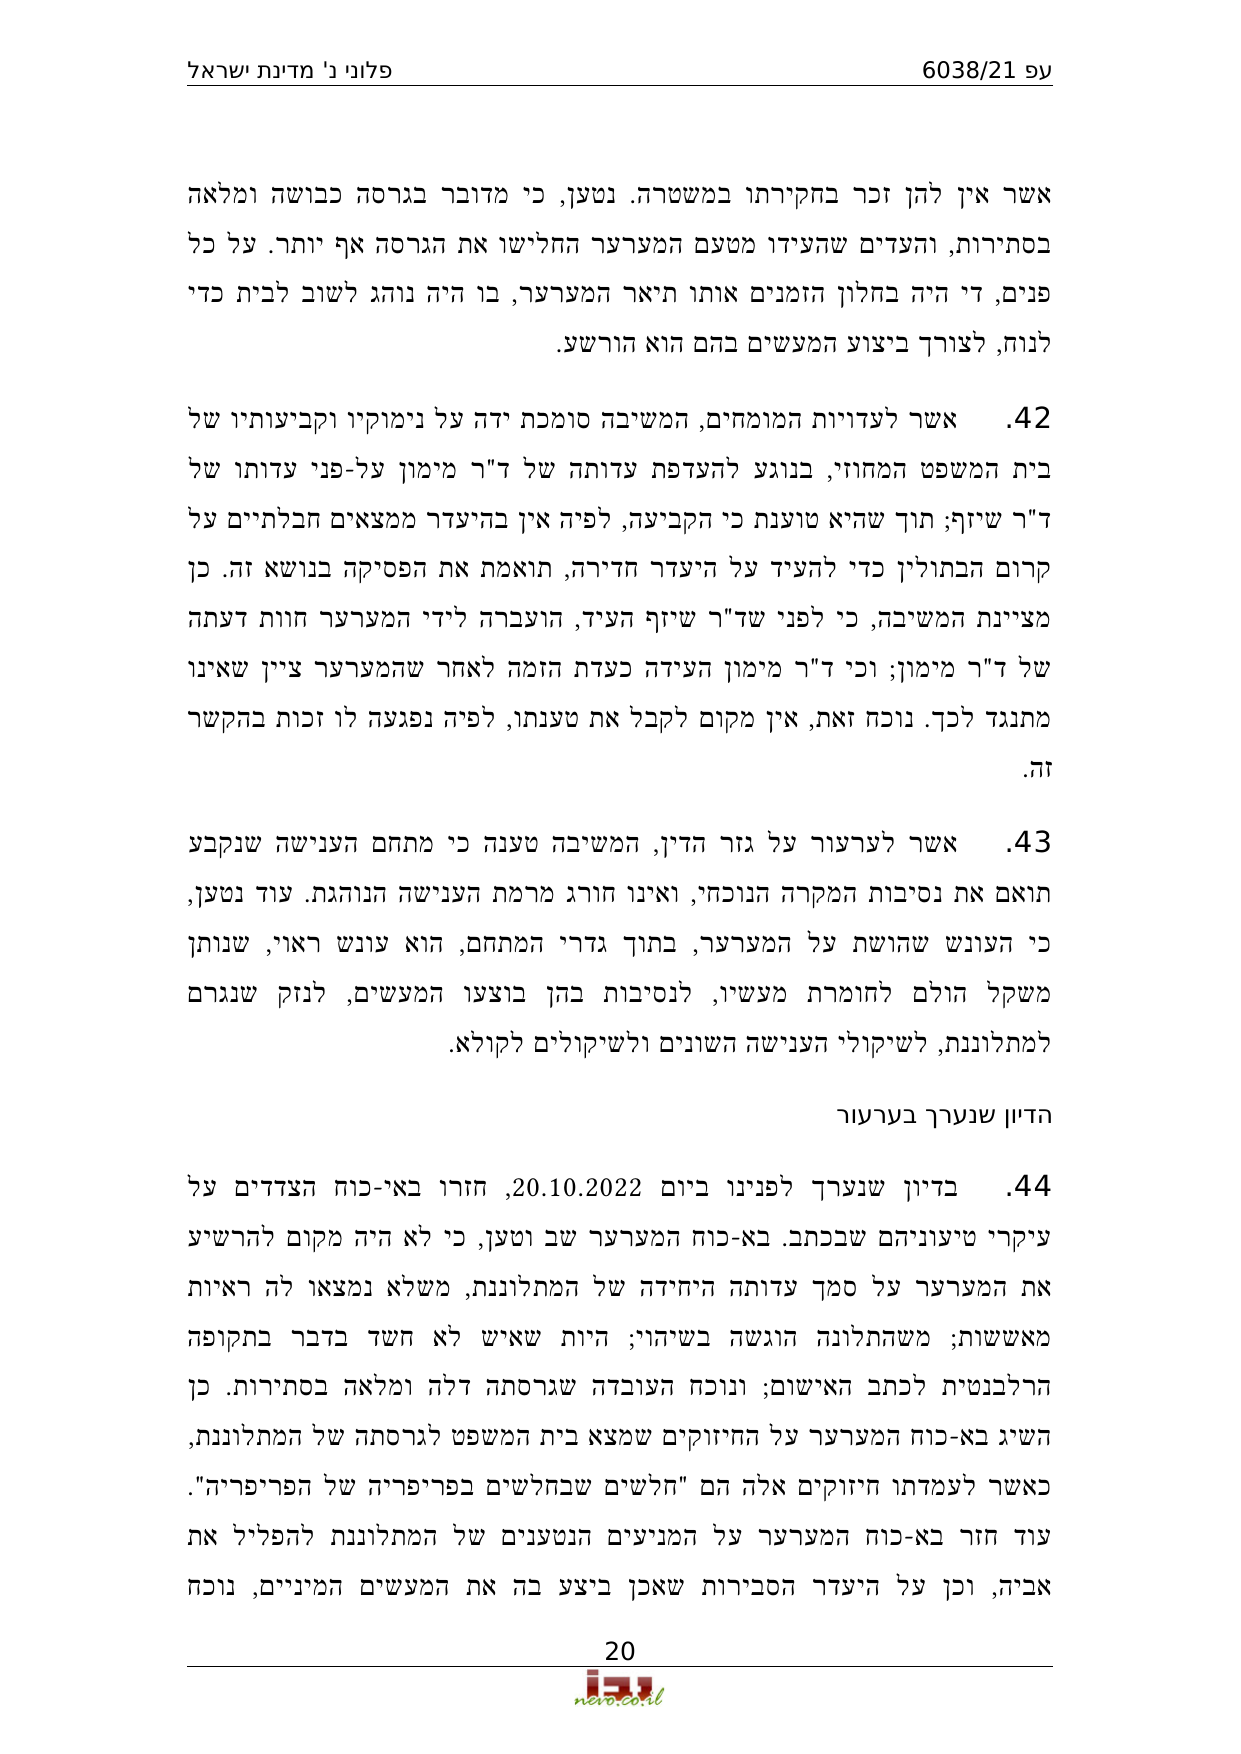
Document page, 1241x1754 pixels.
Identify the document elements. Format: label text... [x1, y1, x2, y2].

list הדיון שנערך בערעור [187, 1101, 1053, 1130]
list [187, 1169, 1053, 1602]
list אשר לערעור על גזר הדין, המשיבה טענה כי מתחם הענישה שנקבע תואם את נסיבות המקרה הנוכחי, ואינו חורג מרמת הענישה הנוהגת. עוד נטען, כי העונש שהושת על המערער, בתוך גדרי המתחם, הוא עונש ראוי, שנותן משקל הולם לחומרת מעשיו, לנסיבות בהן בוצעו המעשים, לנזק שנגרם למתלוננת, לשיקולי הענישה השונים ולשיקולים לקולא. [187, 826, 1053, 1059]
list אשר לעדויות המומחים, המשיבה סומכת ידה על נימוקיו וקביעותיו של בית המשפט המחוזי, בנוגע להעדפת עדותה של ד"ר מימון על-פני עדותו של ד"ר שיזף; תוך שהיא טוענת כי הקביעה, לפיה אין בהיעדר ממצאים חבלתיים על קרום הבתולין כדי להעיד על היעדר חדירה, תואמת את הפסיקה בנושא זה. כן מציינת המשיבה, כי לפני שד"ר שיזף העיד, הועברה לידי המערער חוות דעתה של ד"ר מימון; וכי ד"ר מימון העידה כעדת הזמה לאחר שהמערער ציין שאינו מתנגד לכך. נוכח זאת, אין מקום לקבל את טענתו, לפיה נפגעה לו זכות בהקשר זה. [187, 401, 1053, 784]
picture [574, 1669, 666, 1707]
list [187, 177, 1053, 360]
